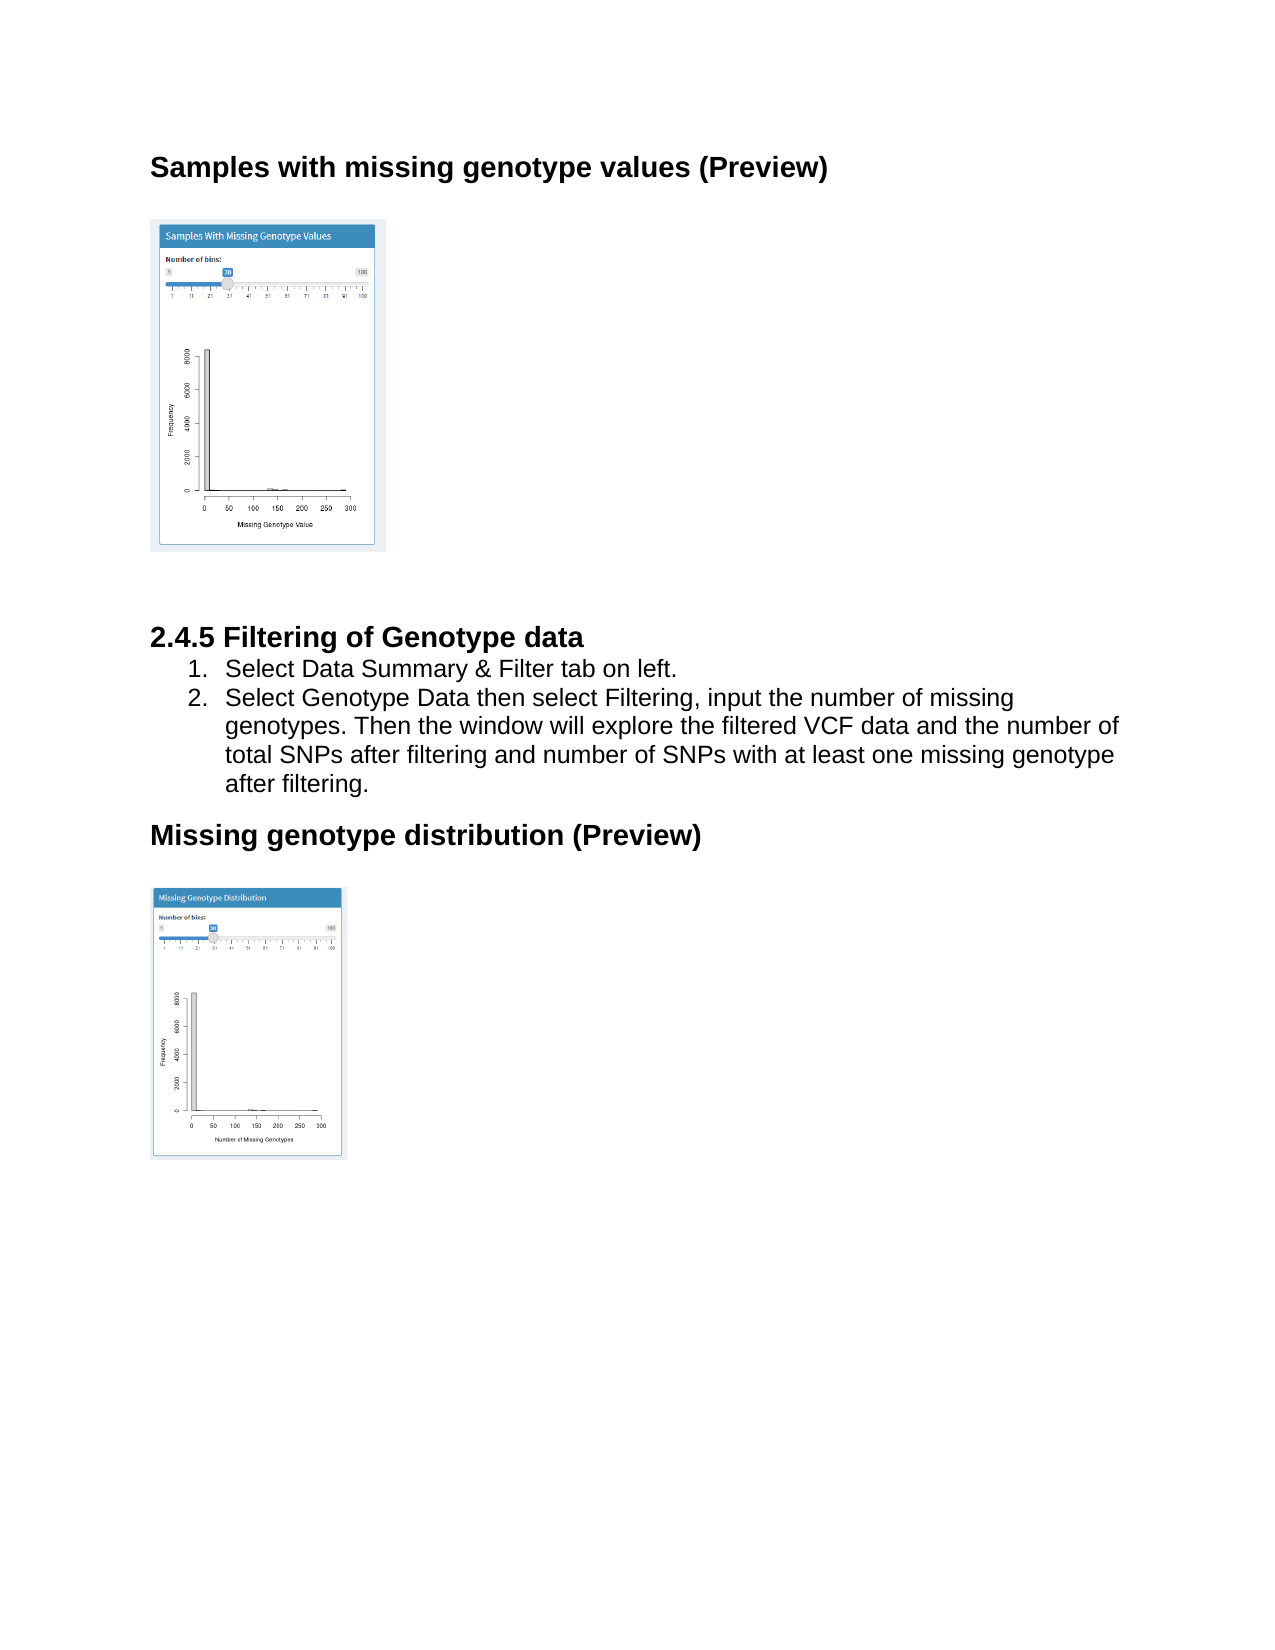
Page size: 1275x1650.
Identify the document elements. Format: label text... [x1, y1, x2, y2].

picture [150, 887, 348, 1160]
subtitle Missing genotype distribution (Preview) [150, 818, 1125, 852]
subtitle Samples with missing genotype values (Preview) [150, 150, 1125, 183]
subtitle 2.4.5 Filtering of Genotype data [150, 620, 1125, 654]
list Select Genotype Data then select Filtering, input the number of missing genotypes. Then the window will explore the filtered VCF data and the number of total SNPs after filtering and number of SNPs with at least one missing genotype after filtering. [187, 683, 1125, 798]
picture [150, 219, 386, 552]
list Select Data Summary & Filter tab on left. [187, 654, 1125, 683]
